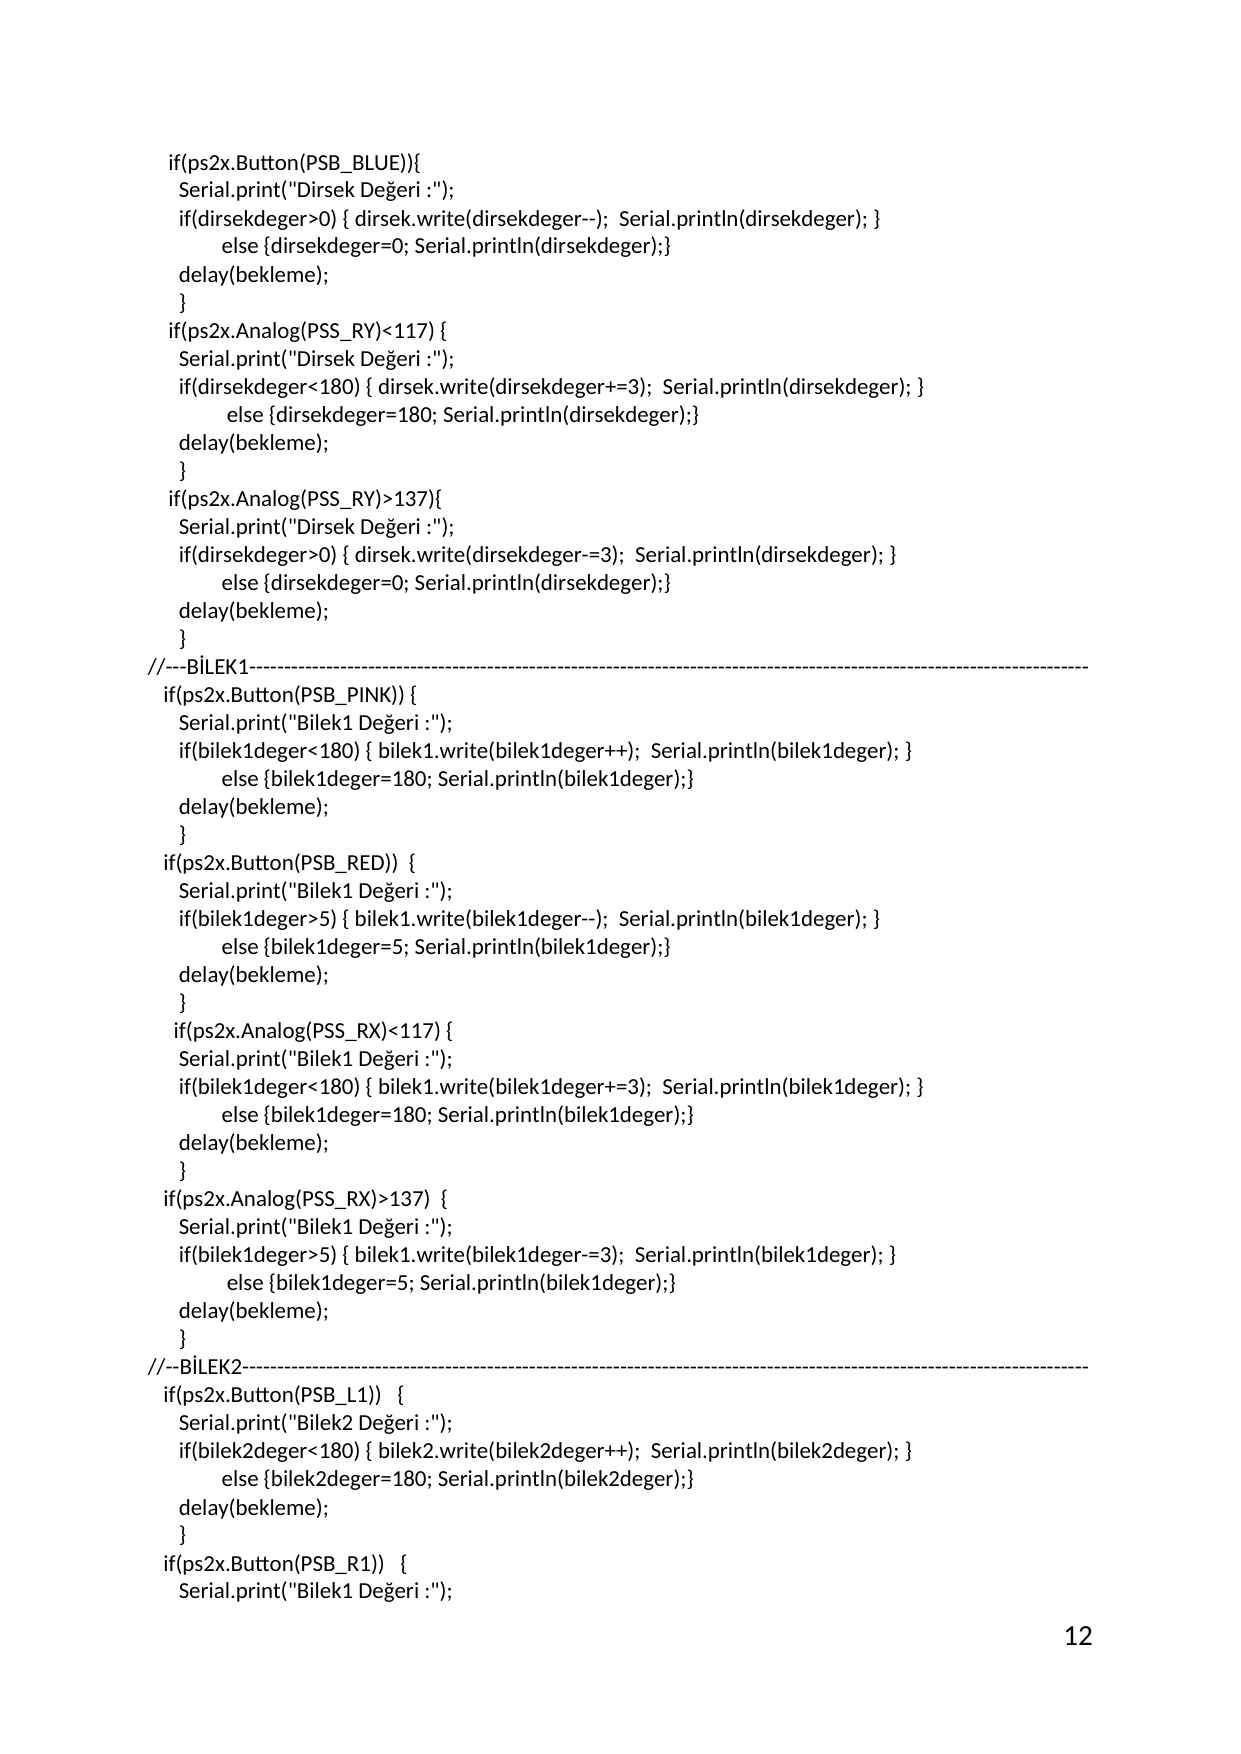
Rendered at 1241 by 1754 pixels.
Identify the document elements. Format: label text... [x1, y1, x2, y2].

text if(ps2x.Button(PSB_BLUE)){ [148, 148, 1093, 176]
text } [148, 624, 1093, 652]
text else {bilek1deger=180; Serial.println(bilek1deger);} [148, 1100, 1093, 1128]
text if(ps2x.Button(PSB_R1)) { [148, 1549, 1093, 1577]
text delay(bekleme); [148, 1493, 1093, 1521]
text if(ps2x.Analog(PSS_RY)<117) { [148, 316, 1093, 344]
text } [148, 1324, 1093, 1352]
text } [148, 1521, 1093, 1549]
text } [148, 1156, 1093, 1184]
text Serial.print("Dirsek Değeri :"); [148, 512, 1093, 540]
text delay(bekleme); [148, 960, 1093, 988]
text delay(bekleme); [148, 1128, 1093, 1156]
text else {bilek2deger=180; Serial.println(bilek2deger);} [148, 1464, 1093, 1493]
text else {dirsekdeger=180; Serial.println(dirsekdeger);} [148, 400, 1093, 428]
text if(ps2x.Button(PSB_L1)) { [148, 1381, 1093, 1408]
text if(dirsekdeger<180) { dirsek.write(dirsekdeger+=3); Serial.println(dirsekdeger); } [148, 372, 1093, 400]
text if(dirsekdeger>0) { dirsek.write(dirsekdeger-=3); Serial.println(dirsekdeger); } [148, 540, 1093, 568]
text if(ps2x.Analog(PSS_RX)>137) { [148, 1184, 1093, 1212]
text Serial.print("Dirsek Değeri :"); [148, 176, 1093, 204]
text if(ps2x.Analog(PSS_RX)<117) { [148, 1016, 1093, 1044]
text if(bilek2deger<180) { bilek2.write(bilek2deger++); Serial.println(bilek2deger); } [148, 1437, 1093, 1464]
text if(bilek1deger>5) { bilek1.write(bilek1deger-=3); Serial.println(bilek1deger); } [148, 1240, 1093, 1268]
text Serial.print("Bilek1 Değeri :"); [148, 876, 1093, 904]
text delay(bekleme); [148, 428, 1093, 456]
text if(dirsekdeger>0) { dirsek.write(dirsekdeger--); Serial.println(dirsekdeger); } [148, 204, 1093, 232]
text if(ps2x.Analog(PSS_RY)>137){ [148, 484, 1093, 512]
text if(bilek1deger<180) { bilek1.write(bilek1deger+=3); Serial.println(bilek1deger); } [148, 1072, 1093, 1100]
text delay(bekleme); [148, 1296, 1093, 1324]
text else {bilek1deger=5; Serial.println(bilek1deger);} [148, 1268, 1093, 1296]
text delay(bekleme); [148, 596, 1093, 624]
text Serial.print("Bilek1 Değeri :"); [148, 708, 1093, 736]
text Serial.print("Dirsek Değeri :"); [148, 344, 1093, 372]
text } [148, 288, 1093, 316]
text if(ps2x.Button(PSB_RED)) { [148, 848, 1093, 876]
text else {bilek1deger=5; Serial.println(bilek1deger);} [148, 932, 1093, 960]
text //---BİLEK1------------------------------------------------------------------------------------------------------------------------ [148, 652, 1093, 680]
text else {bilek1deger=180; Serial.println(bilek1deger);} [148, 764, 1093, 792]
text Serial.print("Bilek1 Değeri :"); [148, 1044, 1093, 1072]
text else {dirsekdeger=0; Serial.println(dirsekdeger);} [148, 568, 1093, 596]
text else {dirsekdeger=0; Serial.println(dirsekdeger);} [148, 232, 1093, 260]
text Serial.print("Bilek1 Değeri :"); [148, 1577, 1093, 1605]
text } [148, 820, 1093, 848]
text //--BİLEK2------------------------------------------------------------------------------------------------------------------------- [148, 1352, 1093, 1381]
text } [148, 988, 1093, 1016]
text if(bilek1deger<180) { bilek1.write(bilek1deger++); Serial.println(bilek1deger); } [148, 736, 1093, 764]
text if(bilek1deger>5) { bilek1.write(bilek1deger--); Serial.println(bilek1deger); } [148, 904, 1093, 932]
text delay(bekleme); [148, 792, 1093, 820]
text Serial.print("Bilek2 Değeri :"); [148, 1408, 1093, 1437]
text Serial.print("Bilek1 Değeri :"); [148, 1212, 1093, 1240]
text } [148, 456, 1093, 484]
text delay(bekleme); [148, 260, 1093, 288]
text if(ps2x.Button(PSB_PINK)) { [148, 680, 1093, 708]
